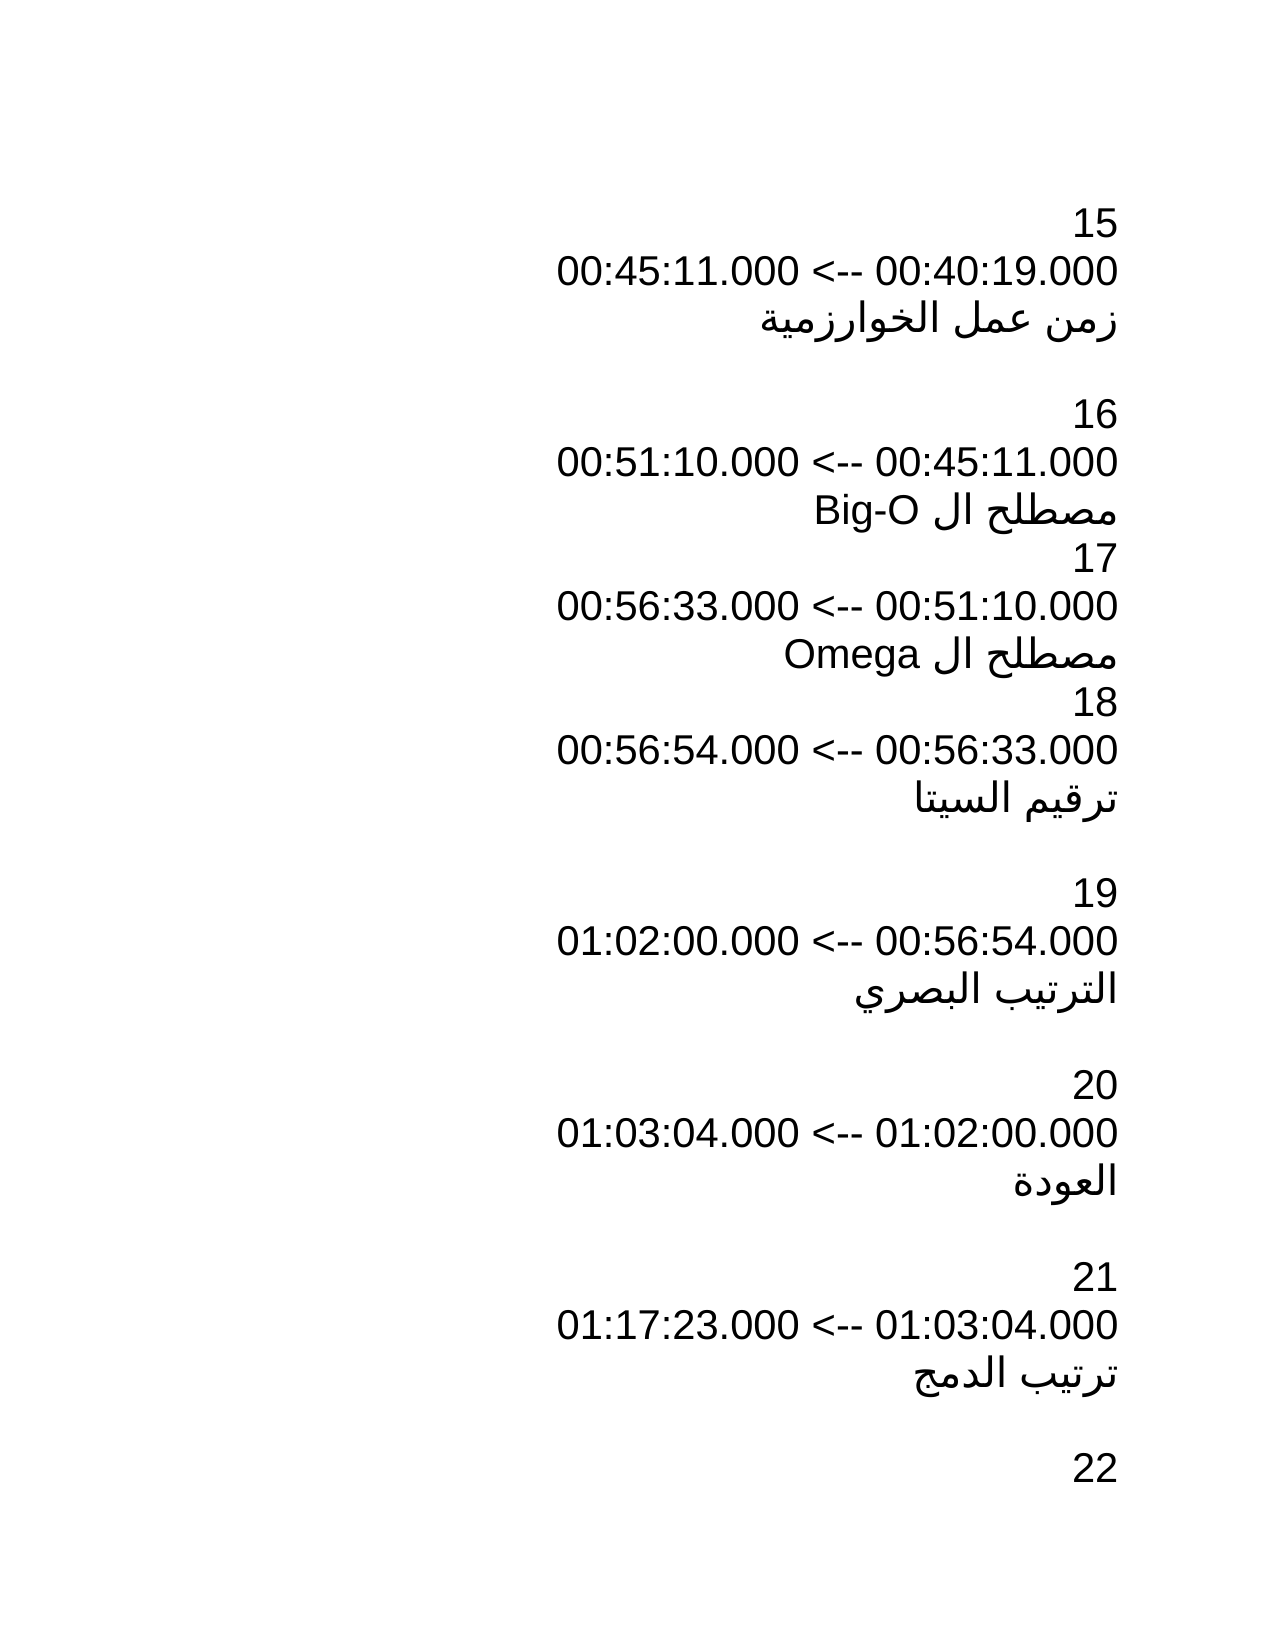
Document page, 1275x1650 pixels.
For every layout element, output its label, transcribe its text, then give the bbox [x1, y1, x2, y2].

text 16 [156, 389, 1118, 437]
text 21 [156, 1252, 1118, 1300]
text زمن عمل الخوارزمية [156, 294, 1118, 342]
text ترقيم السيتا [156, 773, 1118, 821]
text 01:03:04.000 --> 01:17:23.000 [156, 1300, 1118, 1348]
text 00:51:10.000 --> 00:56:33.000 [156, 581, 1118, 629]
text مصطلح ال Big-O [156, 485, 1118, 533]
text 22 [156, 1444, 1118, 1492]
text 00:45:11.000 --> 00:51:10.000 [156, 437, 1118, 485]
text 20 [156, 1060, 1118, 1108]
text 00:40:19.000 --> 00:45:11.000 [156, 246, 1118, 294]
text 19 [156, 869, 1118, 917]
text 15 [156, 198, 1118, 246]
text مصطلح ال Omega [156, 629, 1118, 677]
text 00:56:54.000 --> 01:02:00.000 [156, 917, 1118, 964]
text 17 [156, 533, 1118, 581]
text ترتيب الدمج [156, 1348, 1118, 1396]
text 18 [156, 677, 1118, 725]
text العودة [156, 1156, 1118, 1204]
text 00:56:33.000 --> 00:56:54.000 [156, 725, 1118, 773]
text 01:02:00.000 --> 01:03:04.000 [156, 1108, 1118, 1156]
text الترتيب البصري [156, 964, 1118, 1012]
